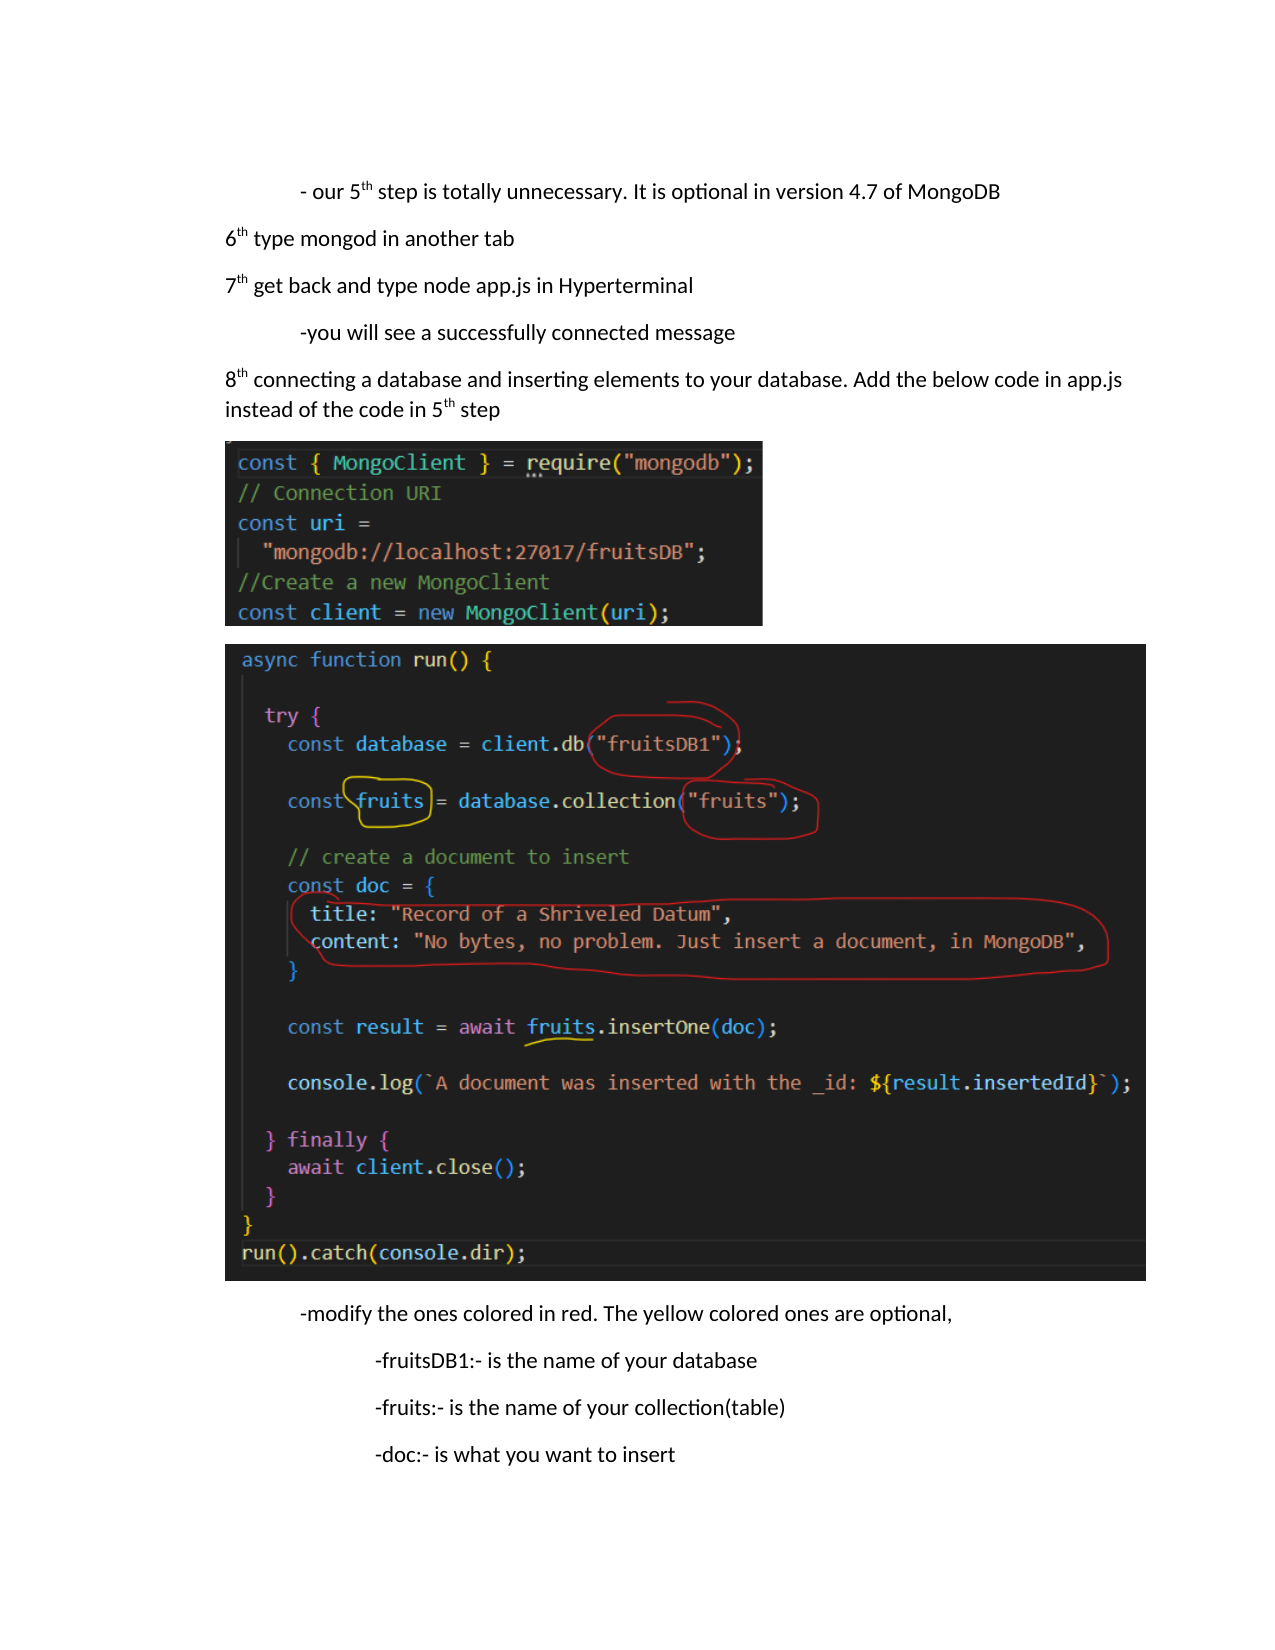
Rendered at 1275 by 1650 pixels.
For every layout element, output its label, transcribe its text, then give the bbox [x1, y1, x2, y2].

text 8th connecting a database and inserting elements to your database. Add the below code in app.js instead of the code in 5th step [225, 365, 1125, 423]
text -you will see a successfully connected message [150, 318, 1125, 346]
text 7th get back and type node app.js in Hyperterminal [150, 271, 1125, 299]
text - our 5th step is totally unnecessary. It is optional in version 4.7 of MongoDB [300, 177, 1125, 205]
text 6th type mongod in another tab [225, 224, 1125, 252]
text -doc:- is what you want to insert [225, 1440, 1125, 1468]
text -fruits:- is the name of your collection(table) [225, 1393, 1125, 1421]
picture [225, 441, 763, 626]
picture [225, 644, 1146, 1281]
text -fruitsDB1:- is the name of your database [225, 1346, 1125, 1374]
text -modify the ones colored in red. The yellow colored ones are optional, [225, 1299, 1125, 1327]
